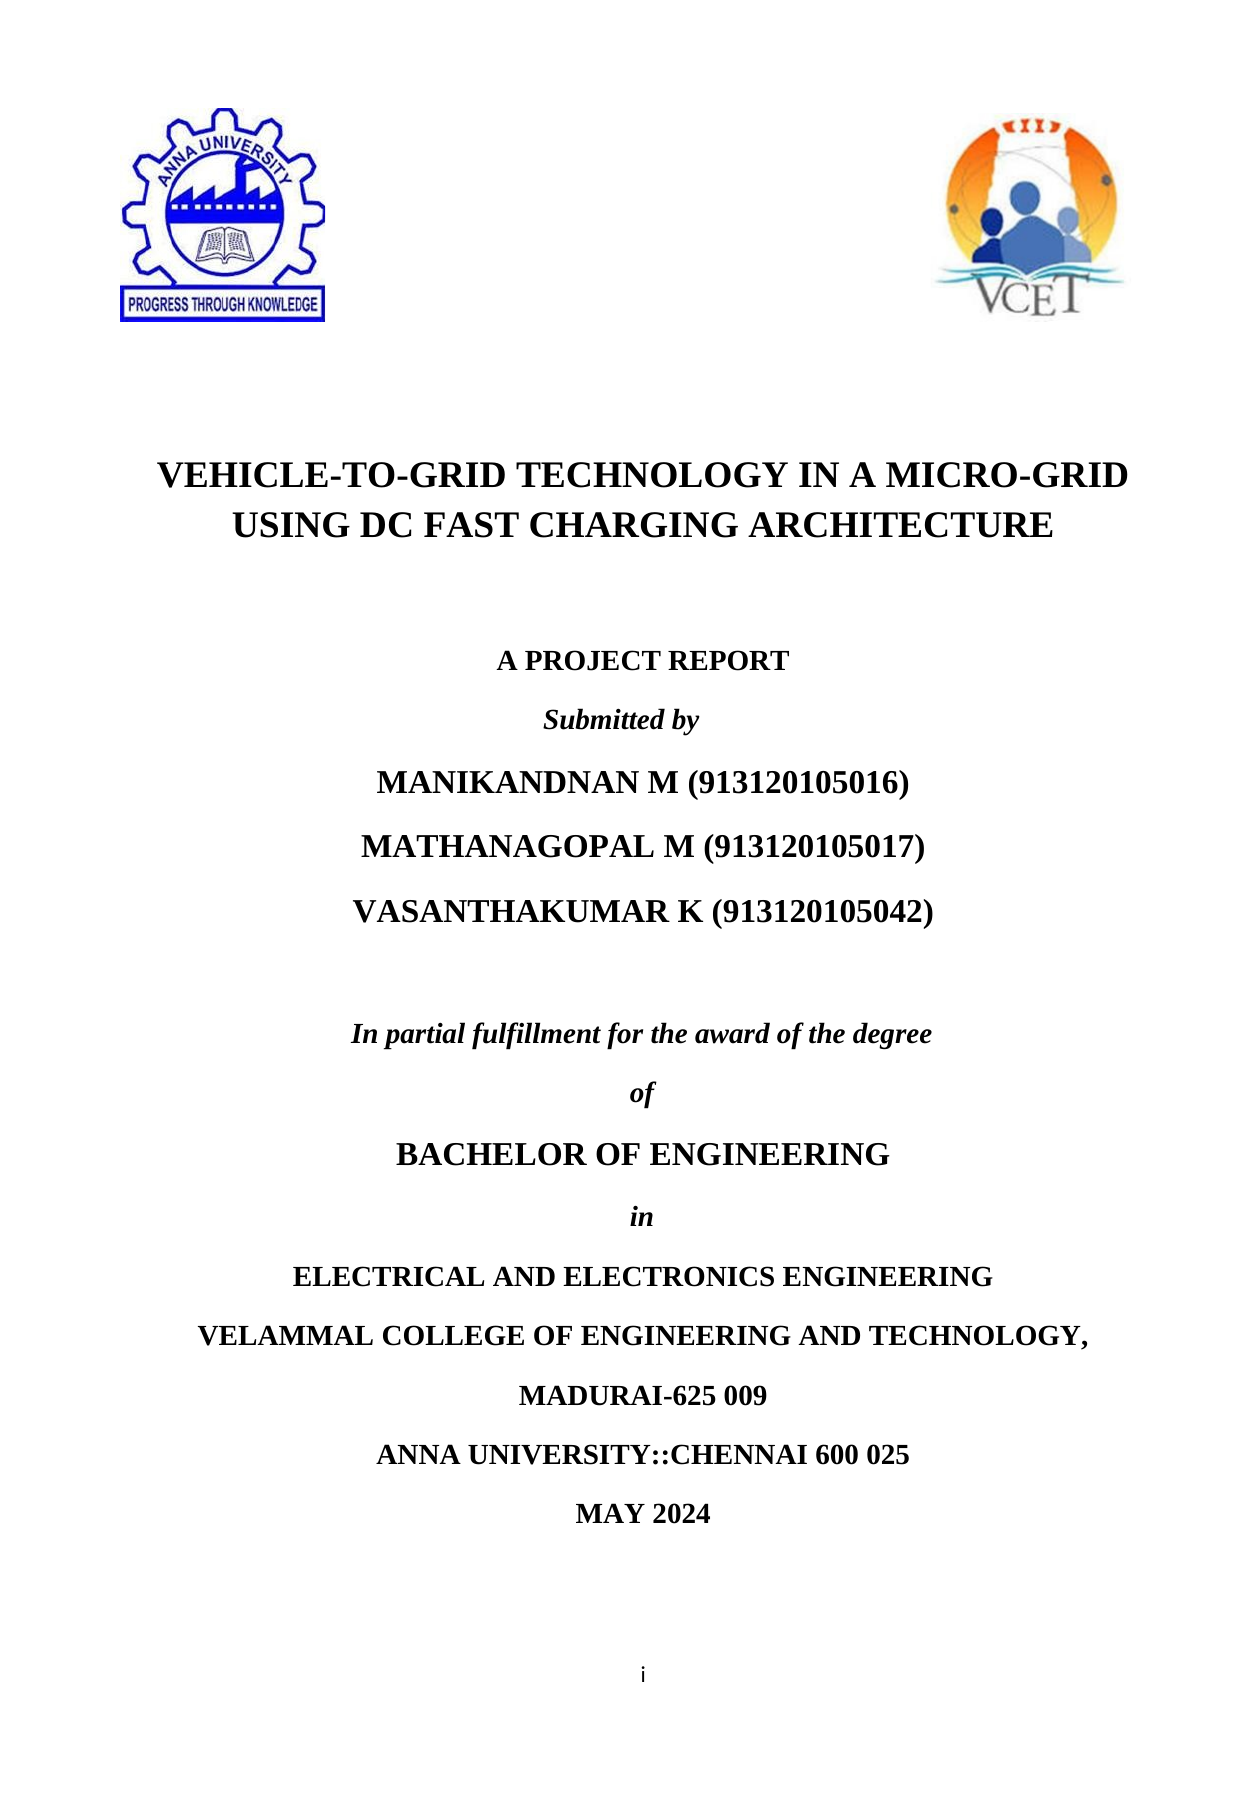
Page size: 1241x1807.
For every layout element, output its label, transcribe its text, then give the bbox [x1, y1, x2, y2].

text ANNA UNIVERSITY::CHENNAI 600 025 [120, 1437, 1166, 1471]
text BACHELOR OF ENGINEERING [120, 1135, 1166, 1173]
text In partial fulfillment for the award of the degree [120, 1016, 1166, 1049]
text MATHANAGOPAL M (913120105017) [120, 827, 1166, 865]
text VEHICLE-TO-GRID TECHNOLOGY IN A MICRO-GRID USING DC FAST CHARGING ARCHITECTURE [120, 453, 1166, 545]
text Submitted by [120, 702, 1166, 736]
picture [930, 113, 1132, 322]
text MADURAI-625 009 [120, 1378, 1166, 1411]
text VELAMMAL COLLEGE OF ENGINEERING AND TECHNOLOGY, [120, 1318, 1166, 1352]
text A PROJECT REPORT [120, 643, 1166, 677]
text MANIKANDNAN M (913120105016) [120, 762, 1166, 800]
picture [120, 108, 326, 322]
text ELECTRICAL AND ELECTRONICS ENGINEERING [120, 1259, 1166, 1292]
text in [120, 1199, 1166, 1233]
text MAY 2024 [120, 1496, 1166, 1530]
text of [120, 1075, 1166, 1109]
text VASANTHAKUMAR K (913120105042) [120, 892, 1166, 930]
